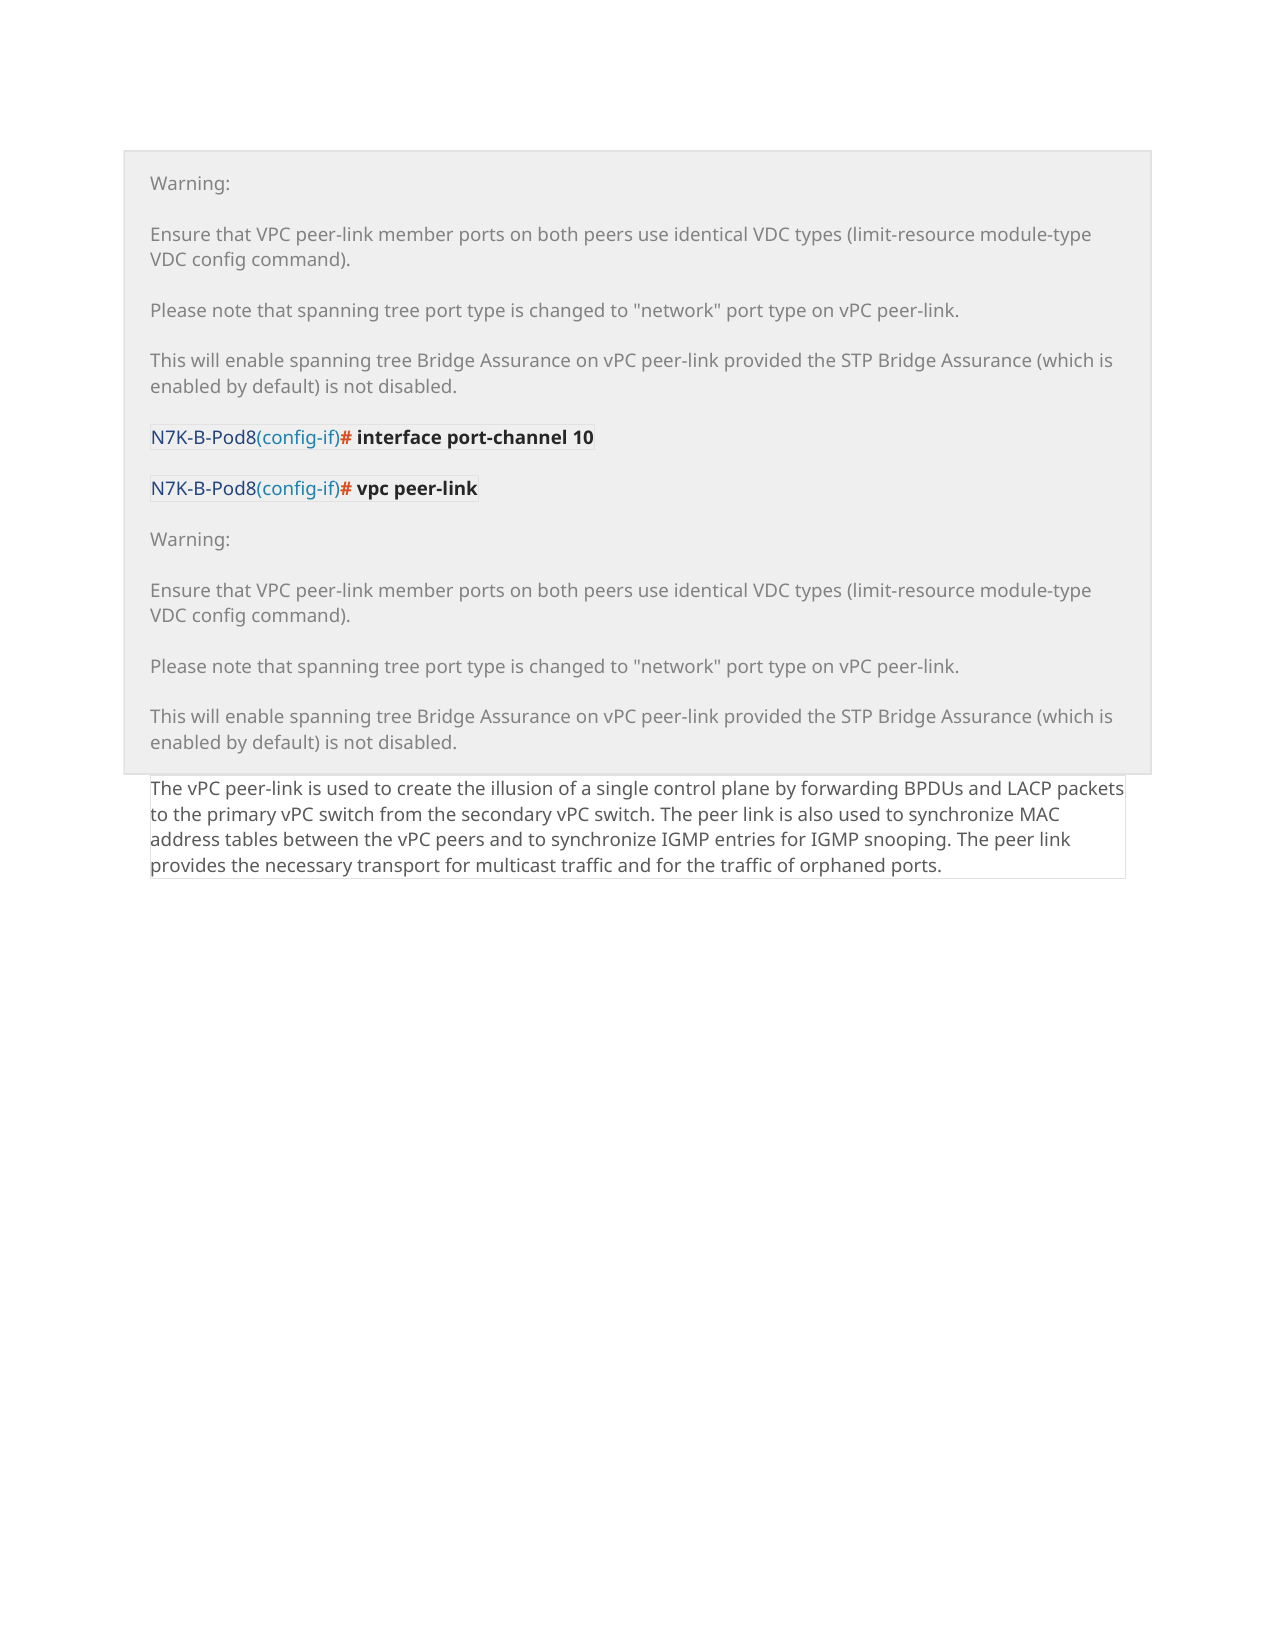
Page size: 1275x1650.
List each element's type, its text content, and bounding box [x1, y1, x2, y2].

text The vPC peer-link is used to create the illusion of a single control plane by forwarding BPDUs and LACP packets to the primary vPC switch from the secondary vPC switch. The peer link is also used to synchronize MAC address tables between the vPC peers and to synchronize IGMP entries for IGMP snooping. The peer link provides the necessary transport for multicast traffic and for the traffic of orphaned ports. [151, 776, 1125, 878]
text Please note that spanning tree port type is changed to "network" port type on vPC peer-link. [125, 633, 1150, 679]
text N7K-B-Pod8(config-if)# vpc peer-link [125, 455, 1150, 502]
text Warning: [125, 152, 1150, 196]
text Ensure that VPC peer-link member ports on both peers use identical VDC types (limit-resource module-type VDC config command). [125, 557, 1150, 628]
text Please note that spanning tree port type is changed to "network" port type on vPC peer-link. [125, 277, 1150, 322]
text Warning: [125, 506, 1150, 552]
text N7K-B-Pod8(config-if)# interface port-channel 10 [125, 403, 1150, 450]
text Ensure that VPC peer-link member ports on both peers use identical VDC types (limit-resource module-type VDC config command). [125, 201, 1150, 272]
text This will enable spanning tree Bridge Assurance on vPC peer-link provided the STP Bridge Assurance (which is enabled by default) is not disabled. [125, 327, 1150, 398]
text This will enable spanning tree Bridge Assurance on vPC peer-link provided the STP Bridge Assurance (which is enabled by default) is not disabled. [125, 683, 1150, 773]
